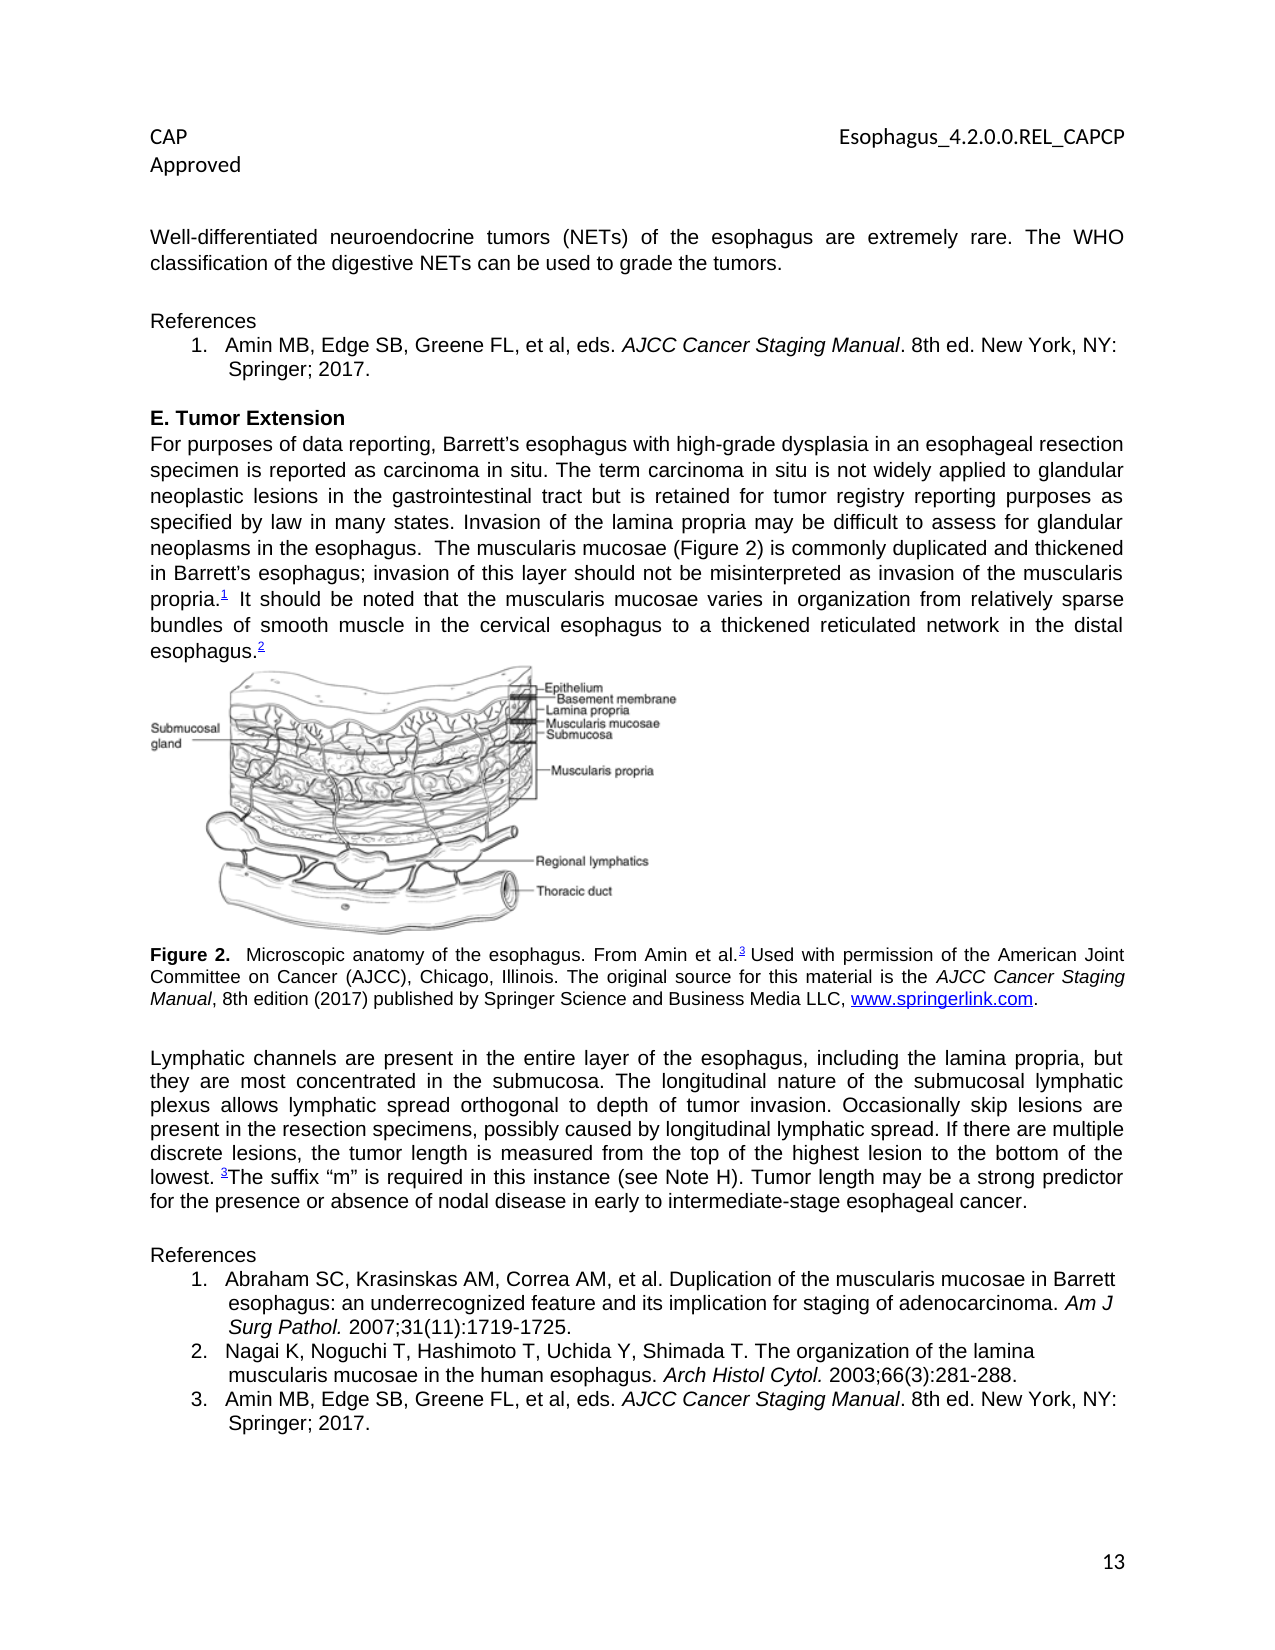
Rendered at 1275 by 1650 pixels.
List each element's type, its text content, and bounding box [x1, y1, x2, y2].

text Lymphatic channels are present in the entire layer of the esophagus, including the lamina propria, but they are most concentrated in the submucosa. The longitudinal nature of the submucosal lymphatic plexus allows lymphatic spread orthogonal to depth of tumor invasion. Occasionally skip lesions are present in the resection specimens, possibly caused by longitudinal lymphatic spread. If there are multiple discrete lesions, the tumor length is measured from the top of the highest lesion to the bottom of the lowest. 3The suffix “m” is required in this instance (see Note H). Tumor length may be a strong predictor for the presence or absence of nodal disease in early to intermediate-stage esophageal cancer. [150, 1045, 1125, 1213]
list Amin MB, Edge SB, Greene FL, et al, eds. AJCC Cancer Staging Manual. 8th ed. New York, NY: Springer; 2017. [191, 1387, 1122, 1435]
list Amin MB, Edge SB, Greene FL, et al, eds. AJCC Cancer Staging Manual. 8th ed. New York, NY: Springer; 2017. [191, 332, 1122, 380]
text References [150, 308, 1125, 332]
picture [150, 664, 679, 936]
text E. Tumor Extension [150, 406, 1125, 430]
text Well-differentiated neuroendocrine tumors (NETs) of the esophagus are extremely rare. The WHO classification of the digestive NETs can be used to grade the tumors. [150, 225, 1125, 274]
list Nagai K, Noguchi T, Hashimoto T, Uchida Y, Shimada T. The organization of the lamina muscularis mucosae in the human esophagus. Arch Histol Cytol. 2003;66(3):281-288. [191, 1339, 1122, 1387]
text Figure 2. Microscopic anatomy of the esophagus. From Amin et al.3 Used with permission of the American Joint Committee on Cancer (AJCC), Chicago, Illinois. The original source for this material is the AJCC Cancer Staging Manual, 8th edition (2017) published by Springer Science and Business Media LLC, www.springerlink.com. [150, 944, 1125, 1009]
text For purposes of data reporting, Barrett’s esophagus with high-grade dysplasia in an esophageal resection specimen is reported as carcinoma in situ. The term carcinoma in situ is not widely applied to glandular neoplastic lesions in the gastrointestinal tract but is retained for tumor registry reporting purposes as specified by law in many states. Invasion of the lamina propria may be difficult to assess for glandular neoplasms in the esophagus. The muscularis mucosae (Figure 2) is commonly duplicated and thickened in Barrett’s esophagus; invasion of this layer should not be misinterpreted as invasion of the muscularis propria.1 It should be noted that the muscularis mucosae varies in organization from relatively sparse bundles of smooth muscle in the cervical esophagus to a thickened reticulated network in the distal esophagus.2 [150, 432, 1125, 663]
list Abraham SC, Krasinskas AM, Correa AM, et al. Duplication of the muscularis mucosae in Barrett esophagus: an underrecognized feature and its implication for staging of adenocarcinoma. Am J Surg Pathol. 2007;31(11):1719-1725. [191, 1267, 1122, 1339]
text References [150, 1243, 1125, 1267]
